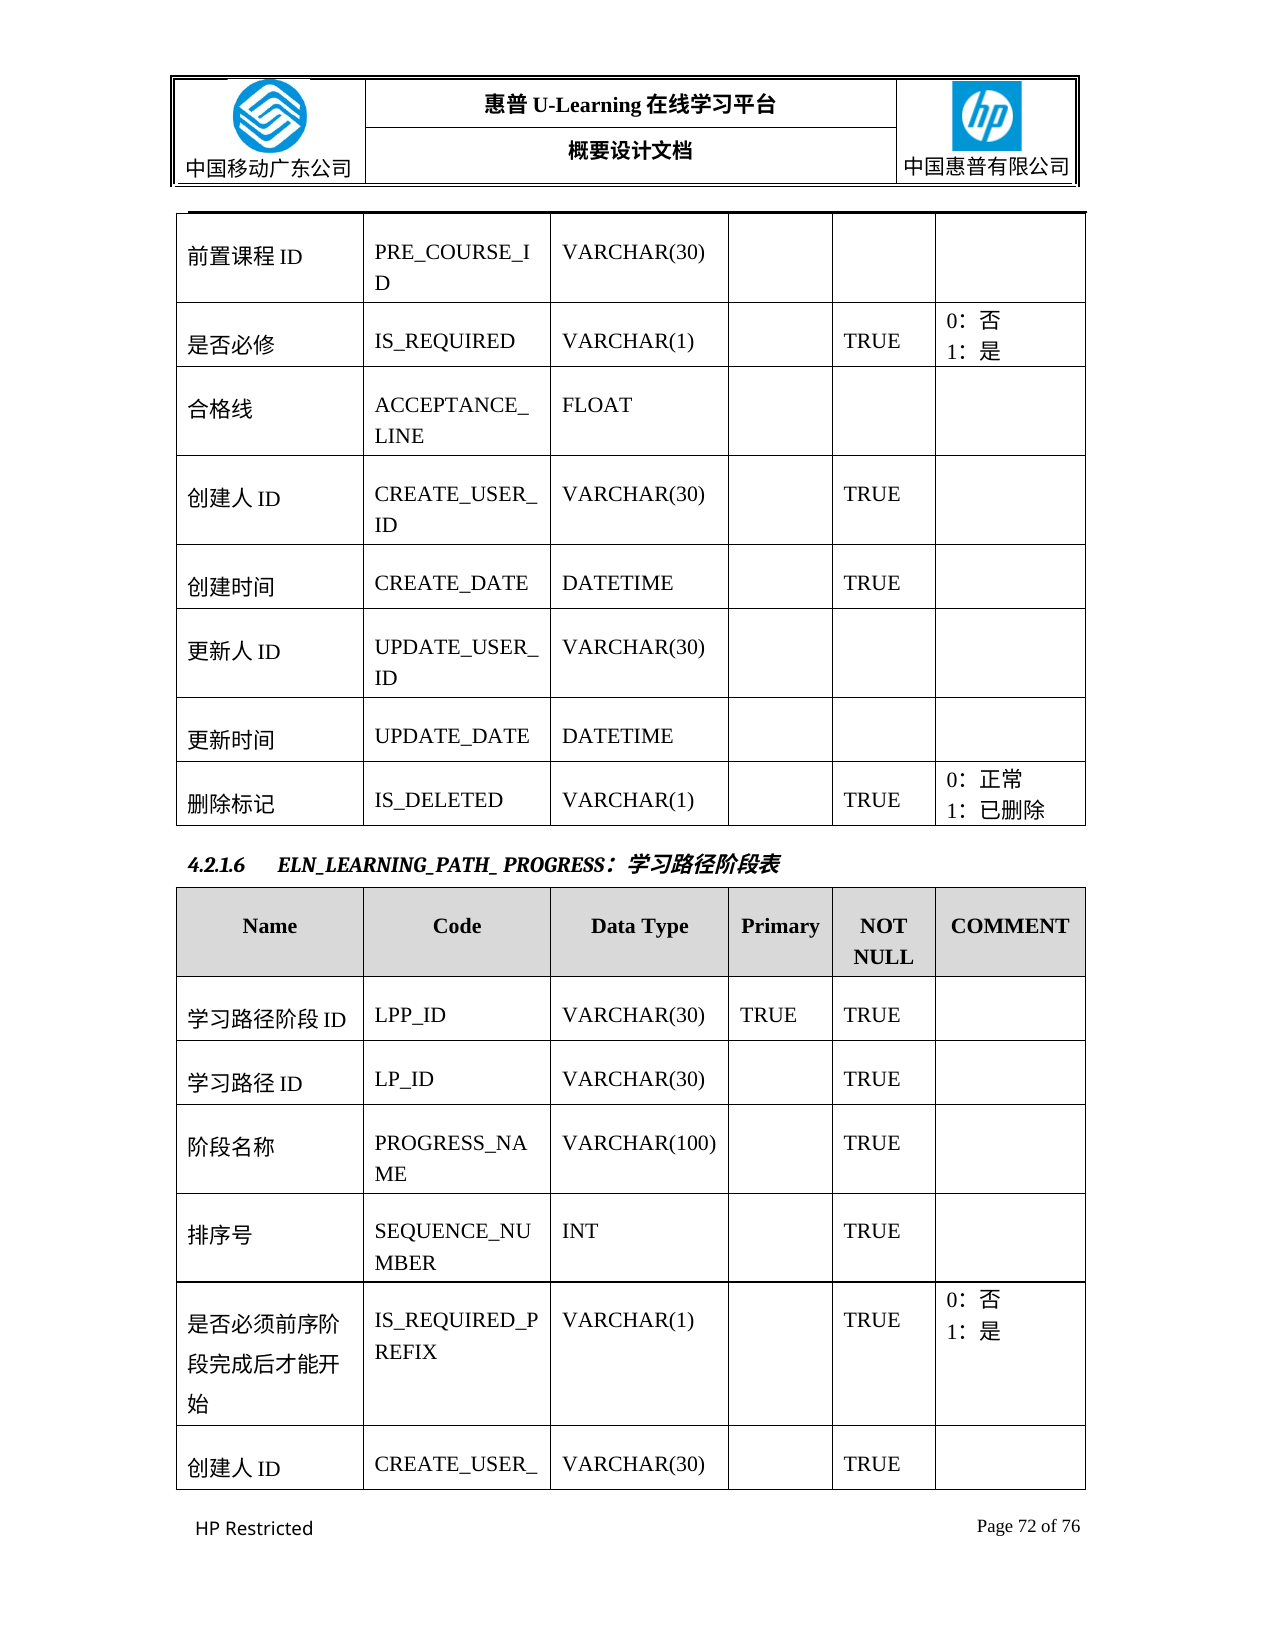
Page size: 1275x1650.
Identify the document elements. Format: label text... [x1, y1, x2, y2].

table_header Name [177, 888, 363, 976]
table_cell [936, 214, 1085, 302]
table_cell [729, 303, 832, 366]
table_cell IS_REQUIRED [364, 303, 550, 366]
table_cell [936, 1426, 1085, 1488]
table_cell LP_ID [364, 1041, 550, 1103]
picture [240, 85, 299, 148]
table_cell CREATE_DATE [364, 545, 550, 608]
table_cell [936, 1041, 1085, 1103]
table_cell VARCHAR(30) [551, 1426, 728, 1488]
table_cell TRUE [833, 1105, 935, 1192]
table_cell VARCHAR(30) [551, 456, 728, 544]
table_cell [729, 1426, 832, 1488]
table_cell 0：否 1：是 [936, 1283, 1085, 1424]
table_cell 前置课程ID [177, 214, 363, 302]
table_header NOT NULL [833, 888, 935, 976]
table_cell [729, 762, 832, 825]
table_cell UPDATE_DATE [364, 698, 550, 761]
table_cell [729, 1194, 832, 1281]
table_cell 创建人ID [177, 1426, 363, 1488]
table_cell 学习路径阶段ID [177, 977, 363, 1039]
table_cell [936, 545, 1085, 608]
table_cell TRUE [833, 545, 935, 608]
table_cell VARCHAR(100) [551, 1105, 728, 1192]
picture [963, 91, 1012, 141]
table_cell [936, 1194, 1085, 1281]
table_cell UPDATE_USER_ID [364, 609, 550, 697]
picture [994, 108, 1002, 124]
table_cell [729, 1283, 832, 1424]
table_cell CREATE_USER_ID [364, 1426, 550, 1488]
table_cell DATETIME [551, 545, 728, 608]
table_cell [833, 214, 935, 302]
table_cell ACCEPTANCE_LINE [364, 367, 550, 455]
table_cell [729, 1041, 832, 1103]
table_cell PROGRESS_NAME [364, 1105, 550, 1192]
table_cell FLOAT [551, 367, 728, 455]
table_cell [833, 609, 935, 697]
table_cell 删除标记 [177, 762, 363, 825]
table_cell 创建时间 [177, 545, 363, 608]
table_cell [936, 698, 1085, 761]
table_header COMMENT [936, 888, 1085, 976]
table_cell CREATE_USER_ID [364, 456, 550, 544]
table_cell [729, 456, 832, 544]
table_cell [936, 456, 1085, 544]
table_cell [936, 1105, 1085, 1192]
table_cell TRUE [833, 1194, 935, 1281]
table_cell VARCHAR(1) [551, 303, 728, 366]
table_cell TRUE [833, 1426, 935, 1488]
table_cell PRE_COURSE_ID [364, 214, 550, 302]
table_cell 合格线 [177, 367, 363, 455]
table_cell IS_DELETED [364, 762, 550, 825]
table_cell TRUE [833, 762, 935, 825]
subtitle ELN_LEARNING_PATH_ PROGRESS：学习路径阶段表 [187, 847, 1087, 879]
table_cell 是否必须前序阶段完成后才能开始 [177, 1283, 363, 1424]
table_header Data Type [551, 888, 728, 976]
table_cell VARCHAR(1) [551, 1283, 728, 1424]
table_cell 0：正常 1：已删除 [936, 762, 1085, 825]
table_cell IS_REQUIRED_PREFIX [364, 1283, 550, 1424]
table_cell VARCHAR(30) [551, 214, 728, 302]
table_cell TRUE [833, 977, 935, 1039]
table_cell 创建人ID [177, 456, 363, 544]
table_cell [936, 977, 1085, 1039]
table_cell 排序号 [177, 1194, 363, 1281]
table_cell TRUE [833, 1283, 935, 1424]
table_cell DATETIME [551, 698, 728, 761]
table_cell VARCHAR(1) [551, 762, 728, 825]
table_cell VARCHAR(30) [551, 1041, 728, 1103]
table_cell [833, 367, 935, 455]
table_cell TRUE [833, 1041, 935, 1103]
table_cell VARCHAR(30) [551, 609, 728, 697]
table_cell SEQUENCE_NUMBER [364, 1194, 550, 1281]
table_cell LPP_ID [364, 977, 550, 1039]
table_cell [936, 367, 1085, 455]
table_cell TRUE [833, 303, 935, 366]
table_cell 阶段名称 [177, 1105, 363, 1192]
table_cell TRUE [833, 456, 935, 544]
picture [227, 79, 262, 153]
table_cell [936, 609, 1085, 697]
table_cell [833, 698, 935, 761]
table_cell 0：否 1：是 [936, 303, 1085, 366]
table_cell 是否必修 [177, 303, 363, 366]
table_header Primary [729, 888, 832, 976]
picture [277, 79, 311, 153]
table_cell TRUE [729, 977, 832, 1039]
table_cell [729, 367, 832, 455]
table_cell [729, 1105, 832, 1192]
table_cell [729, 214, 832, 302]
table_cell [729, 545, 832, 608]
table_cell VARCHAR(30) [551, 977, 728, 1039]
table_cell [729, 698, 832, 761]
table_cell INT [551, 1194, 728, 1281]
table_cell [729, 609, 832, 697]
table_cell 更新时间 [177, 698, 363, 761]
table_cell 更新人ID [177, 609, 363, 697]
table_cell 学习路径ID [177, 1041, 363, 1103]
table_header Code [364, 888, 550, 976]
